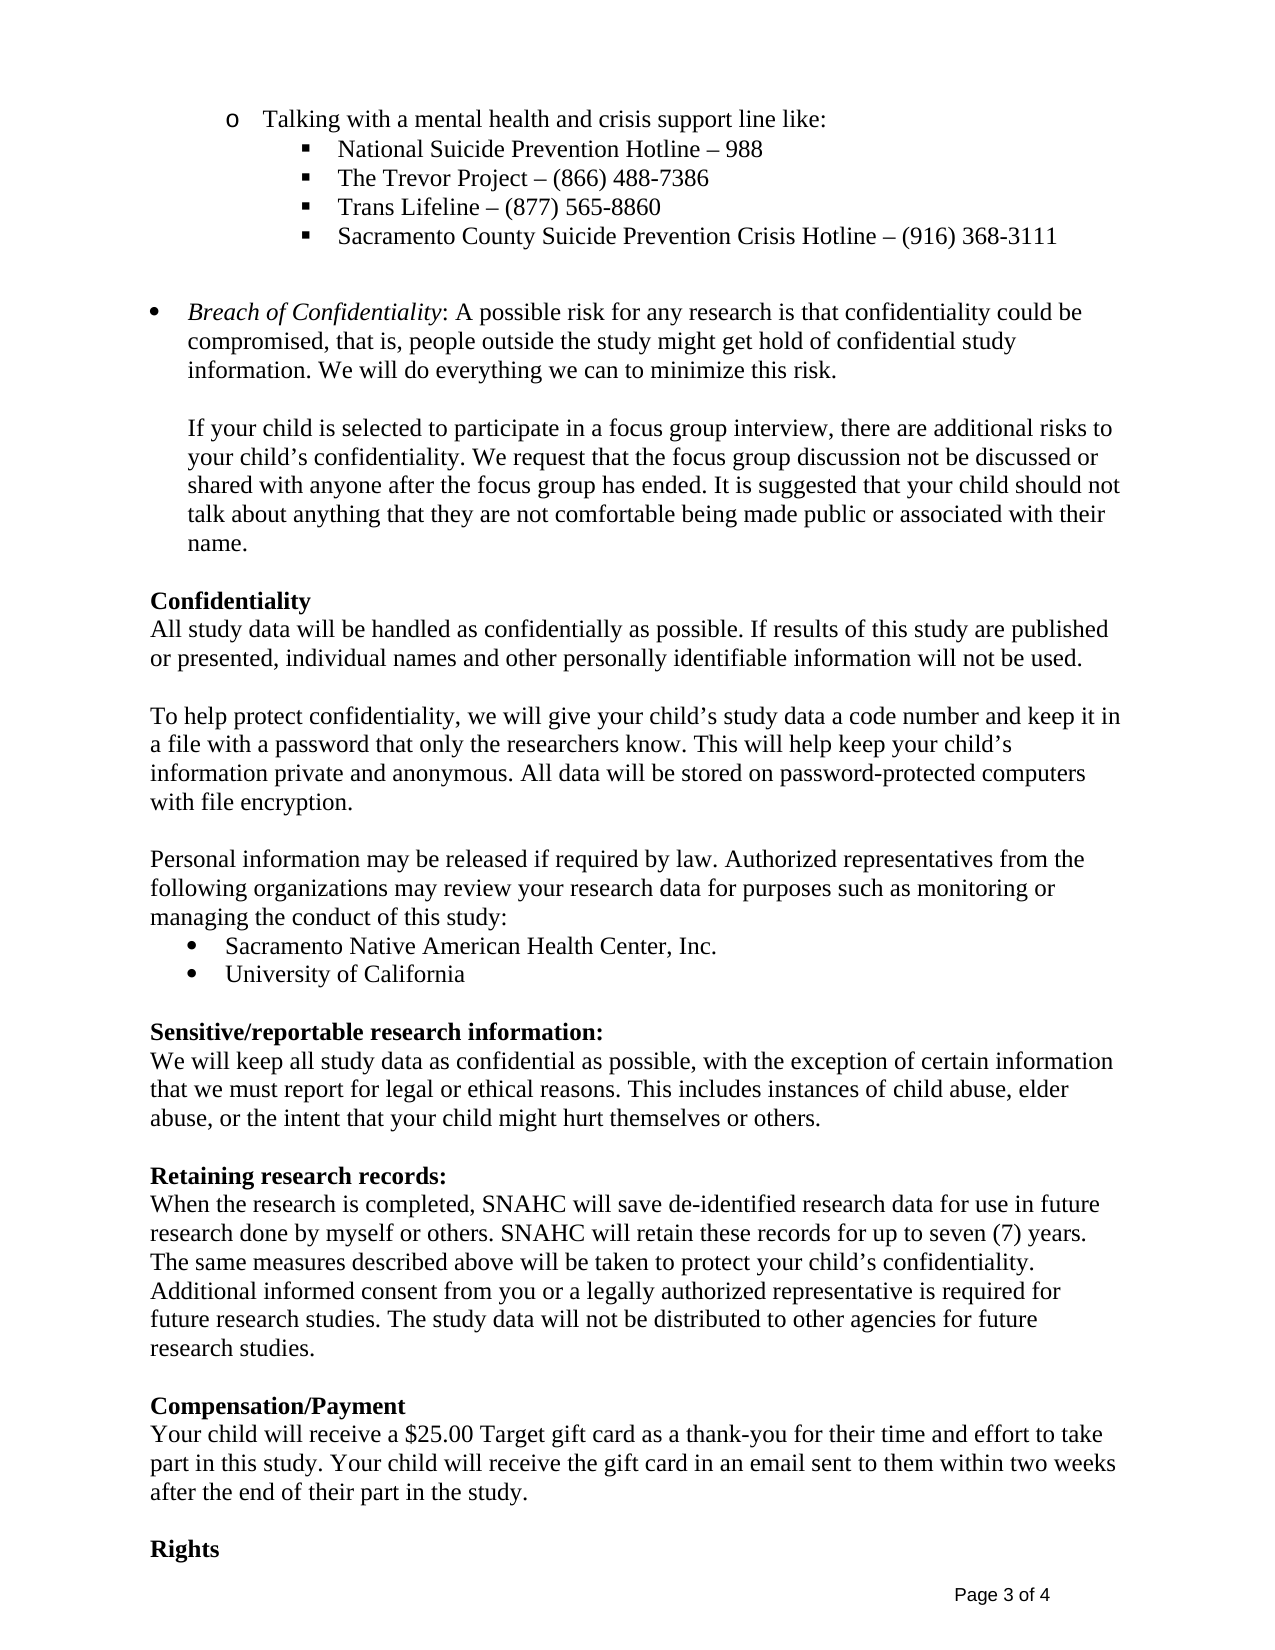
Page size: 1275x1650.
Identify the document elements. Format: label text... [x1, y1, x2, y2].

list Sacramento Native American Health Center, Inc. [187, 931, 1125, 959]
text We will keep all study data as confidential as possible, with the exception of certain information that we must report for legal or ethical reasons. This includes instances of child abuse, elder abuse, or the intent that your child might hurt themselves or others. [150, 1046, 1125, 1132]
list Sacramento County Suicide Prevention Crisis Hotline – (916) 368-3111 [300, 221, 1125, 249]
list Talking with a mental health and crisis support line like: [225, 104, 1125, 134]
text Sensitive/reportable research information: [150, 1017, 1125, 1046]
text If your child is selected to participate in a focus group interview, there are additional risks to your child’s confidentiality. We request that the focus group discussion not be discussed or shared with anyone after the focus group has ended. It is suggested that your child should not talk about anything that they are not comfortable being made public or associated with their name. [187, 413, 1125, 557]
text Personal information may be released if required by law. Authorized representatives from the following organizations may review your research data for purposes such as monitoring or managing the conduct of this study: [150, 844, 1125, 931]
text Rights [150, 1534, 1125, 1563]
list Breach of Confidentiality: A possible risk for any research is that confidentiality could be compromised, that is, people outside the study might get hold of confidential study information. We will do everything we can to minimize this risk. [150, 297, 1125, 384]
list Trans Lifeline – (877) 565-8860 [300, 192, 1125, 221]
text Compensation/Payment [150, 1391, 1125, 1419]
list University of California [187, 959, 1125, 988]
text When the research is completed, SNAHC will save de-identified research data for use in future research done by myself or others. SNAHC will retain these records for up to seven (7) years. The same measures described above will be taken to protect your child’s confidentiality. Additional informed consent from you or a legally authorized representative is required for future research studies. The study data will not be distributed to other agencies for future research studies. [150, 1189, 1125, 1362]
text All study data will be handled as confidentially as possible. If results of this study are published or presented, individual names and other personally identifiable information will not be used. [150, 614, 1125, 672]
text To help protect confidentiality, we will give your child’s study data a code number and keep it in a file with a password that only the researchers know. This will help keep your child’s information private and anonymous. All data will be stored on password-protected computers with file encryption. [150, 701, 1125, 816]
list National Suicide Prevention Hotline – 988 [300, 134, 1125, 163]
list The Trevor Project – (866) 488-7386 [300, 163, 1125, 192]
text Your child will receive a $25.00 Target gift card as a thank-you for their time and effort to take part in this study. Your child will receive the gift card in an email sent to them within two weeks after the end of their part in the study. [150, 1419, 1125, 1506]
text Retaining research records: [150, 1161, 1125, 1189]
text Confidentiality [150, 586, 1125, 614]
